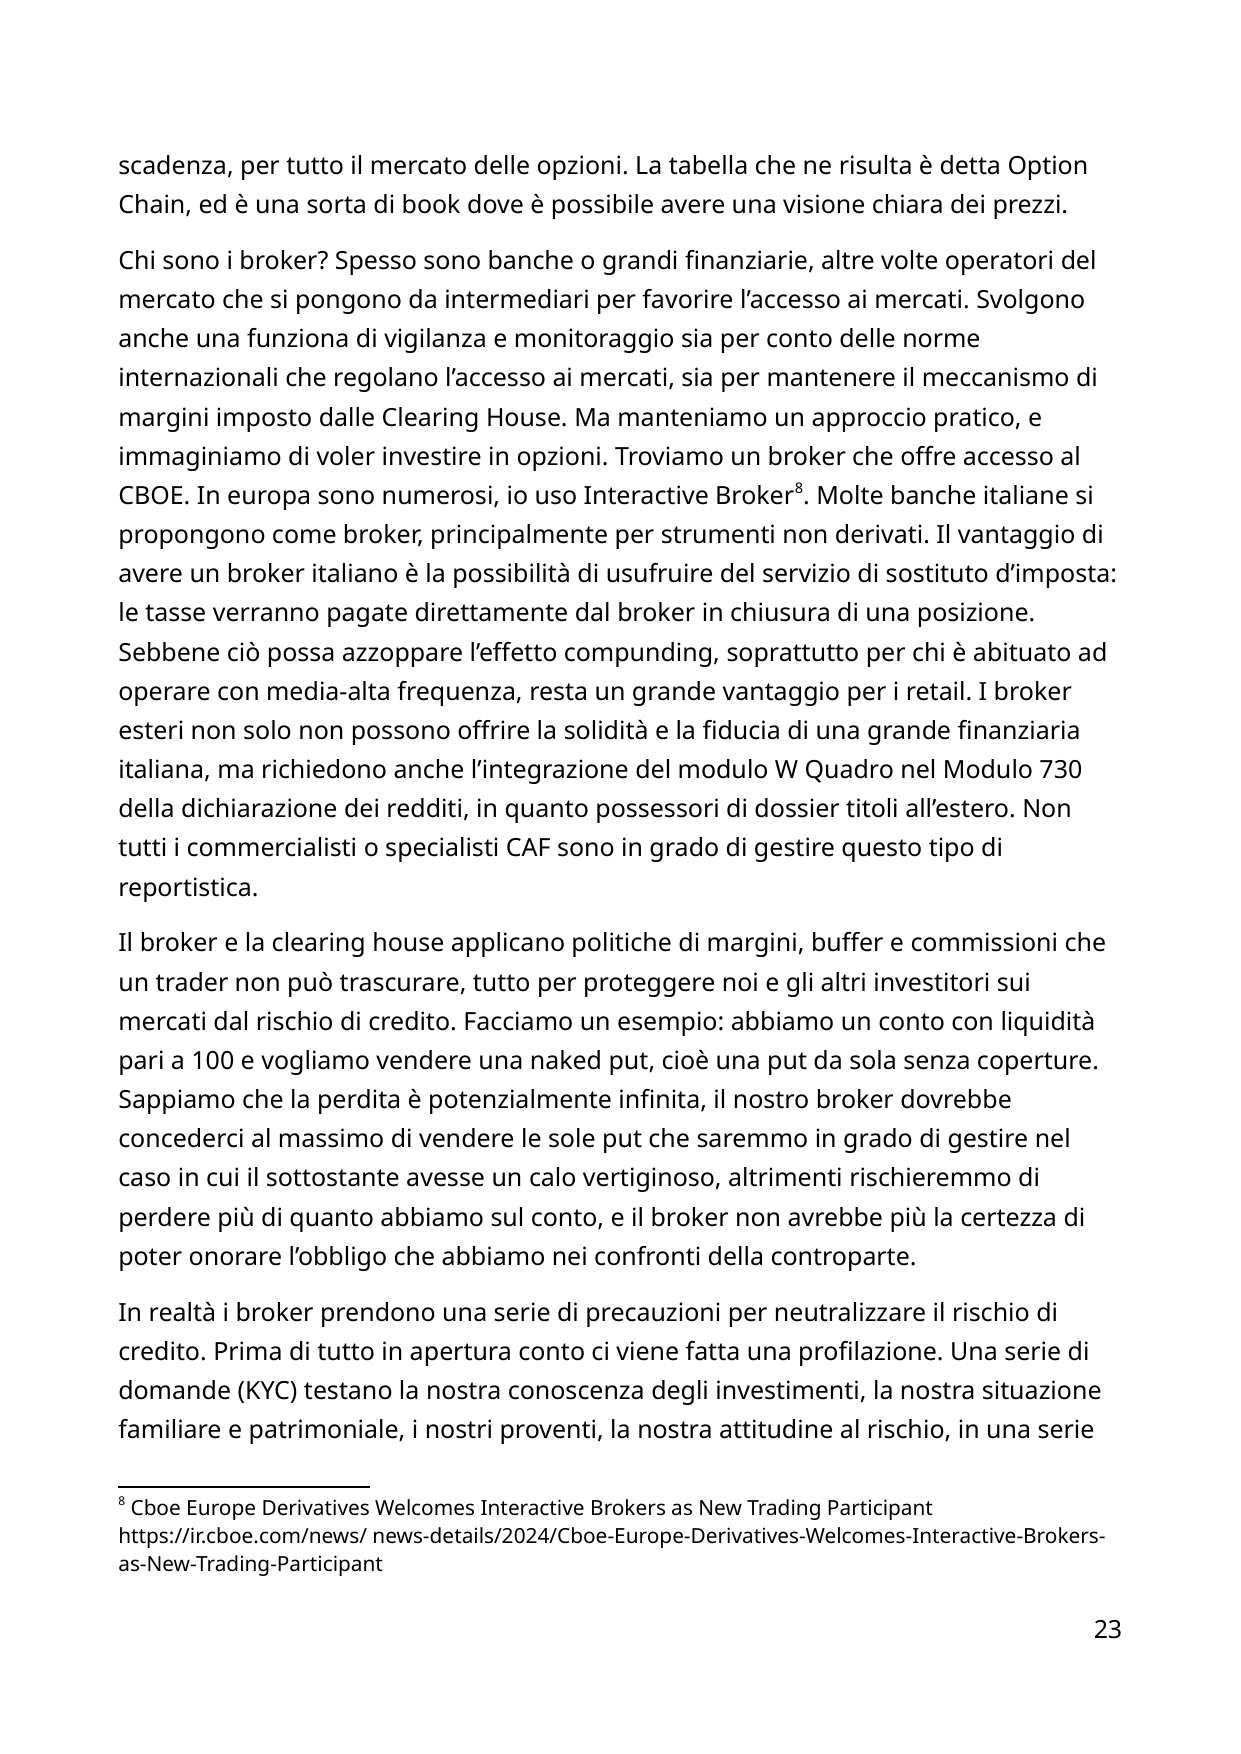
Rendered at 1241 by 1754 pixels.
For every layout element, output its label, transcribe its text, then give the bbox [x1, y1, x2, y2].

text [118, 1294, 1122, 1446]
text Chi sono i broker? Spesso sono banche o grandi finanziarie, altre volte operatori del mercato che si pongono da intermediari per favorire l’accesso ai mercati. Svolgono anche una funziona di vigilanza e monitoraggio sia per conto delle norme internazionali che regolano l’accesso ai mercati, sia per mantenere il meccanismo di margini imposto dalle Clearing House. Ma manteniamo un approccio pratico, e immaginiamo di voler investire in opzioni. Troviamo un broker che offre accesso al CBOE. In europa sono numerosi, io uso Interactive Broker. Molte banche italiane si propongono come broker, principalmente per strumenti non derivati. Il vantaggio di avere un broker italiano è la possibilità di usufruire del servizio di sostituto d’imposta: le tasse verranno pagate direttamente dal broker in chiusura di una posizione. Sebbene ciò possa azzoppare l’effetto compunding, soprattutto per chi è abituato ad operare con media-alta frequenza, resta un grande vantaggio per i retail. I broker esteri non solo non possono offrire la solidità e la fiducia di una grande finanziaria italiana, ma richiedono anche l’integrazione del modulo W Quadro nel Modulo 730 della dichiarazione dei redditi, in quanto possessori di dossier titoli all’estero. Non tutti i commercialisti o specialisti CAF sono in grado di gestire questo tipo di reportistica. [118, 243, 1122, 903]
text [118, 148, 1122, 221]
text Il broker e la clearing house applicano politiche di margini, buffer e commissioni che un trader non può trascurare, tutto per proteggere noi e gli altri investitori sui mercati dal rischio di credito. Facciamo un esempio: abbiamo un conto con liquidità pari a 100 e vogliamo vendere una naked put, cioè una put da sola senza coperture. Sappiamo che la perdita è potenzialmente infinita, il nostro broker dovrebbe concederci al massimo di vendere le sole put che saremmo in grado di gestire nel caso in cui il sottostante avesse un calo vertiginoso, altrimenti rischieremmo di perdere più di quanto abbiamo sul conto, e il broker non avrebbe più la certezza di poter onorare l’obbligo che abbiamo nei confronti della controparte. [118, 925, 1122, 1272]
